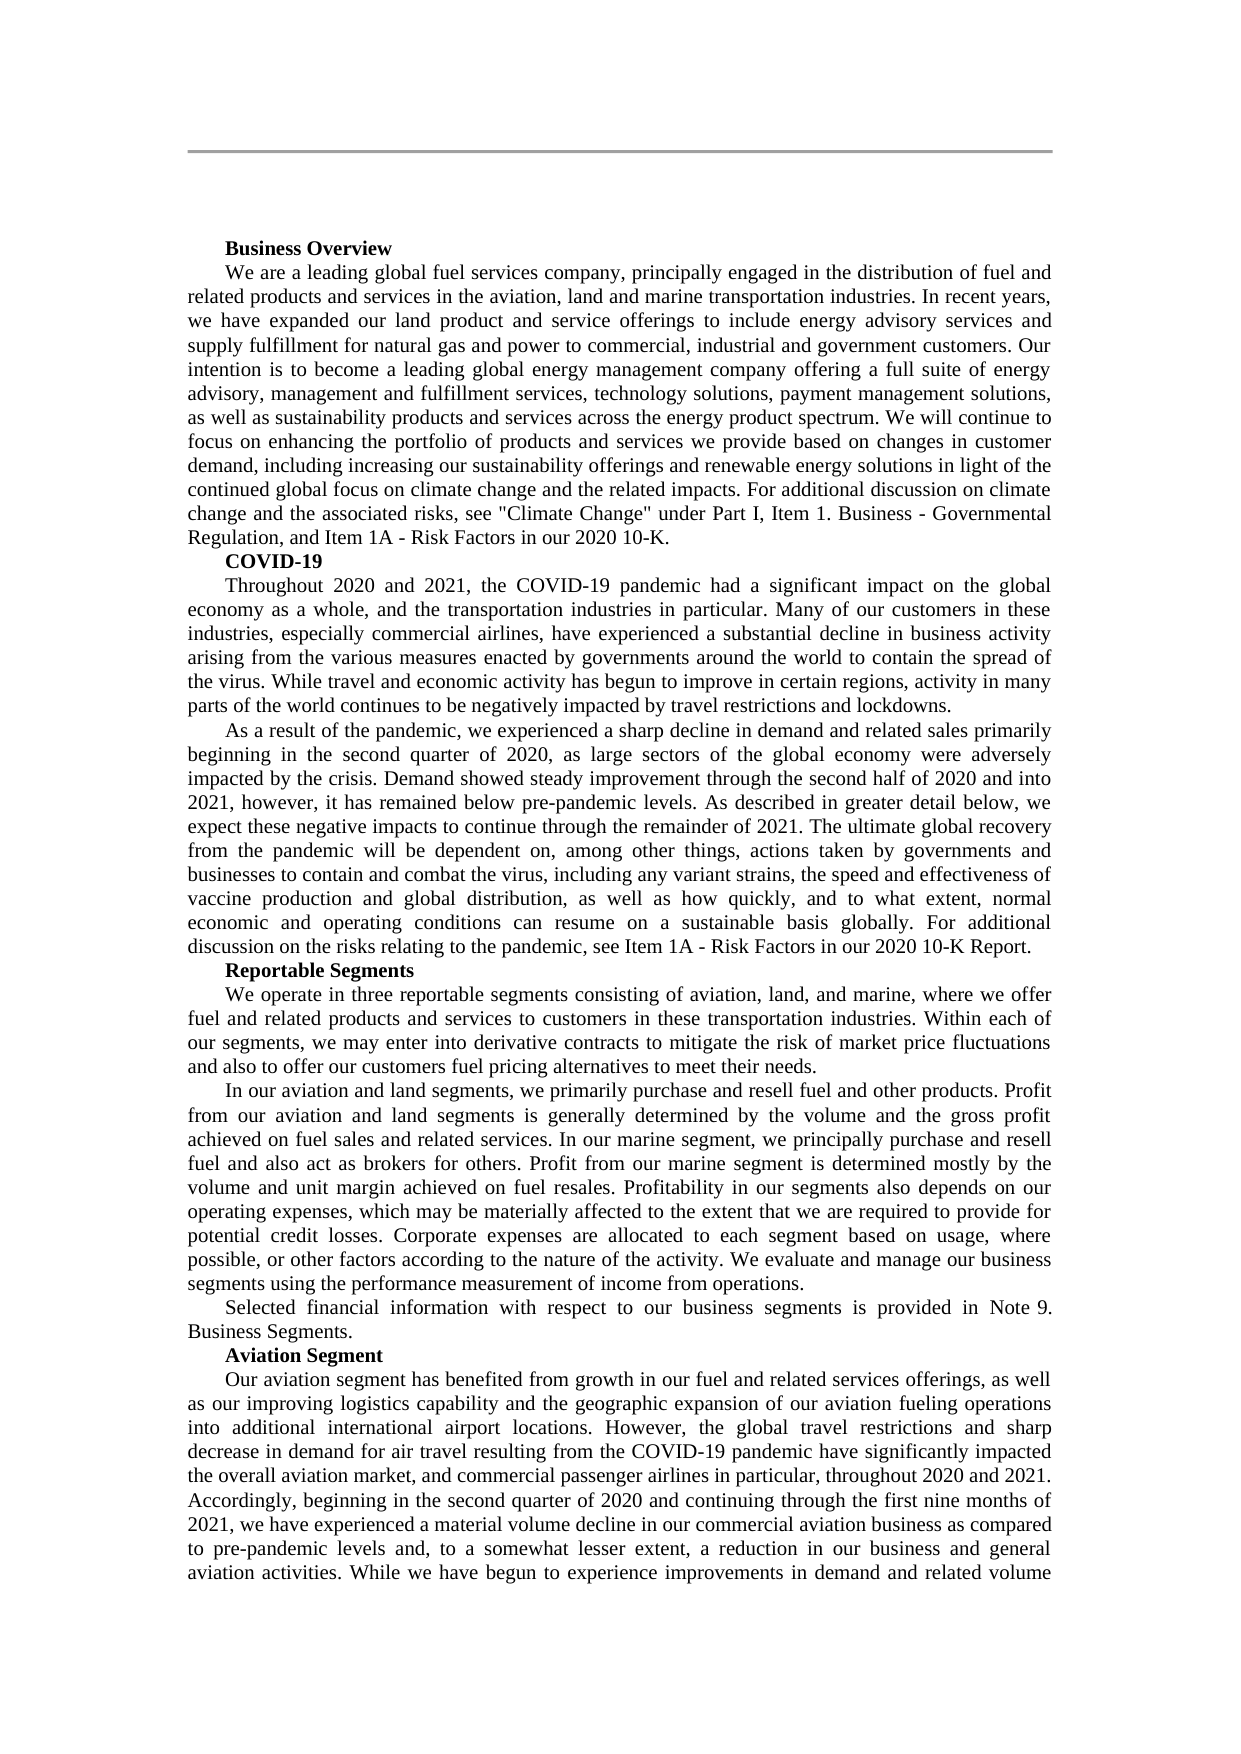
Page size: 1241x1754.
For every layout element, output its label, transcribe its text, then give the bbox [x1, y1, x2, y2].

text Business Overview [187, 236, 1053, 260]
text Selected financial information with respect to our business segments is provided in Note 9. Business Segments. [187, 1295, 1053, 1343]
text Aviation Segment [187, 1343, 1053, 1367]
text We are a leading global fuel services company, principally engaged in the distribution of fuel and related products and services in the aviation, land and marine transportation industries. In recent years, we have expanded our land product and service offerings to include energy advisory services and supply fulfillment for natural gas and power to commercial, industrial and government customers. Our intention is to become a leading global energy management company offering a full suite of energy advisory, management and fulfillment services, technology solutions, payment management solutions, as well as sustainability products and services across the energy product spectrum. We will continue to focus on enhancing the portfolio of products and services we provide based on changes in customer demand, including increasing our sustainability offerings and renewable energy solutions in light of the continued global focus on climate change and the related impacts. For additional discussion on climate change and the associated risks, see "Climate Change" under Part I, Item 1. Business - Governmental Regulation, and Item 1A - Risk Factors in our 2020 10-K. [187, 260, 1053, 549]
text We operate in three reportable segments consisting of aviation, land, and marine, where we offer fuel and related products and services to customers in these transportation industries. Within each of our segments, we may enter into derivative contracts to mitigate the risk of market price fluctuations and also to offer our customers fuel pricing alternatives to meet their needs. [187, 982, 1053, 1078]
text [187, 1367, 1053, 1584]
text As a result of the pandemic, we experienced a sharp decline in demand and related sales primarily beginning in the second quarter of 2020, as large sectors of the global economy were adversely impacted by the crisis. Demand showed steady improvement through the second half of 2020 and into 2021, however, it has remained below pre-pandemic levels. As described in greater detail below, we expect these negative impacts to continue through the remainder of 2021. The ultimate global recovery from the pandemic will be dependent on, among other things, actions taken by governments and businesses to contain and combat the virus, including any variant strains, the speed and effectiveness of vaccine production and global distribution, as well as how quickly, and to what extent, normal economic and operating conditions can resume on a sustainable basis globally. For additional discussion on the risks relating to the pandemic, see Item 1A - Risk Factors in our 2020 10-K Report. [187, 717, 1053, 958]
text Throughout 2020 and 2021, the COVID-19 pandemic had a significant impact on the global economy as a whole, and the transportation industries in particular. Many of our customers in these industries, especially commercial airlines, have experienced a substantial decline in business activity arising from the various measures enacted by governments around the world to contain the spread of the virus. While travel and economic activity has begun to improve in certain regions, activity in many parts of the world continues to be negatively impacted by travel restrictions and lockdowns. [187, 573, 1053, 717]
text In our aviation and land segments, we primarily purchase and resell fuel and other products. Profit from our aviation and land segments is generally determined by the volume and the gross profit achieved on fuel sales and related services. In our marine segment, we principally purchase and resell fuel and also act as brokers for others. Profit from our marine segment is determined mostly by the volume and unit margin achieved on fuel resales. Profitability in our segments also depends on our operating expenses, which may be materially affected to the extent that we are required to provide for potential credit losses. Corporate expenses are allocated to each segment based on usage, where possible, or other factors according to the nature of the activity. We evaluate and manage our business segments using the performance measurement of income from operations. [187, 1078, 1053, 1295]
text COVID-19 [187, 549, 1053, 573]
text Reportable Segments [187, 958, 1053, 982]
